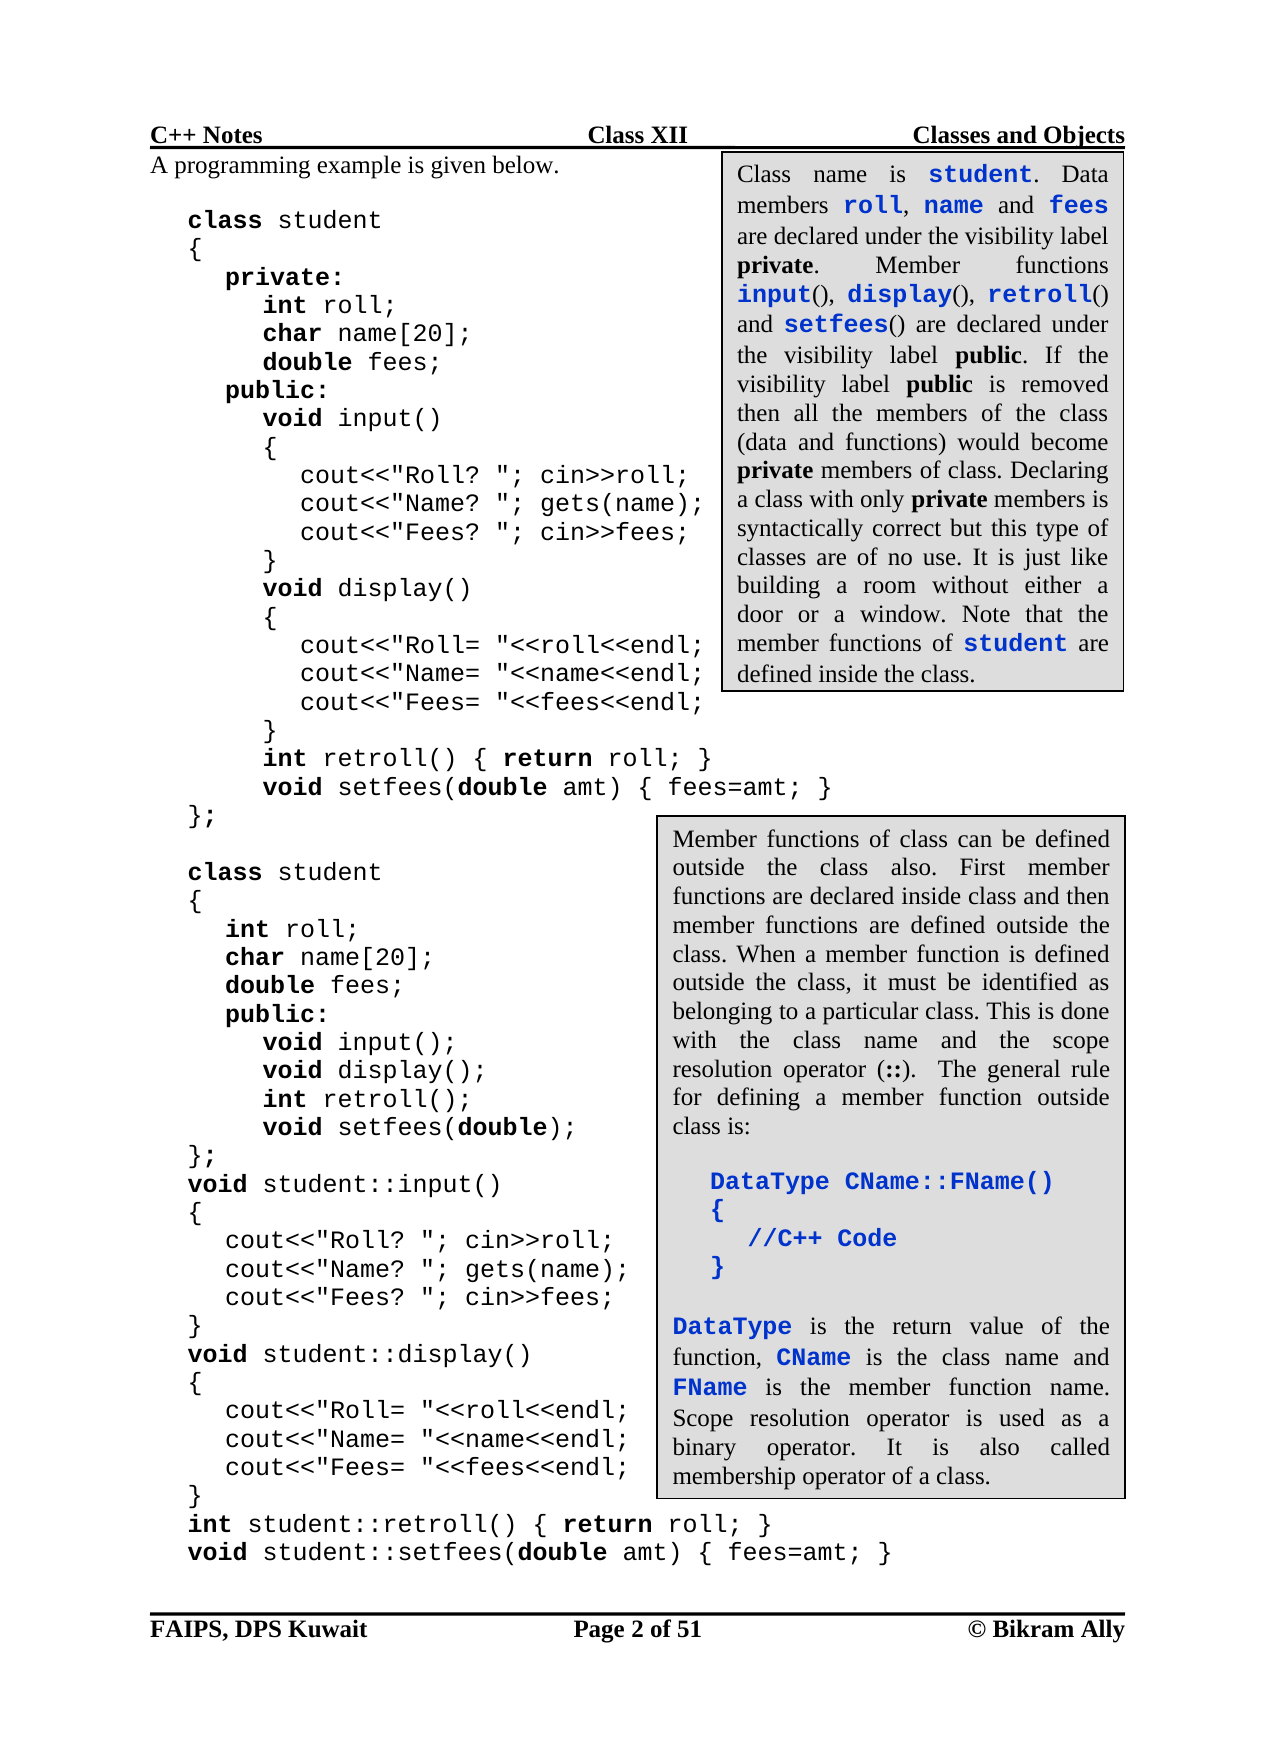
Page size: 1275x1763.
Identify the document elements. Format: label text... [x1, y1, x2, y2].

text class student [187, 207, 721, 236]
text double fees; [225, 973, 656, 1001]
text { [262, 604, 721, 632]
text cout<<"Roll= "<<roll<<endl; [300, 632, 721, 661]
text void student::setfees(double amt) { fees=amt; } [187, 1539, 1125, 1568]
text cout<<"Name? "; gets(name); [225, 1256, 656, 1284]
text } [262, 547, 721, 576]
text cout<<"Name? "; gets(name); [300, 491, 721, 519]
text int student::retroll() { return roll; } [187, 1511, 1125, 1539]
text public: [225, 1001, 656, 1029]
text char name[20]; [262, 321, 721, 349]
text private: [225, 264, 721, 292]
text public: [225, 377, 721, 406]
text A programming example is given below. [150, 150, 1125, 179]
text } [187, 1483, 1125, 1511]
text void input() [262, 406, 721, 434]
text { [187, 888, 656, 916]
text void setfees(double); [262, 1114, 656, 1143]
text cout<<"Fees? "; cin>>fees; [225, 1284, 656, 1313]
text void display(); [262, 1058, 656, 1086]
text } [187, 1313, 656, 1341]
text { [187, 1369, 656, 1398]
text cout<<"Roll? "; cin>>roll; [300, 462, 721, 491]
text { [187, 1199, 656, 1228]
text cout<<"Fees= "<<fees<<endl; [300, 689, 1125, 717]
text class student [187, 859, 656, 888]
text int roll; [262, 292, 721, 321]
text { [187, 236, 721, 264]
text char name[20]; [225, 944, 656, 973]
text void display() [262, 576, 721, 604]
text cout<<"Roll? "; cin>>roll; [225, 1228, 656, 1256]
text void setfees(double amt) { fees=amt; } [262, 774, 1125, 802]
text void input(); [262, 1029, 656, 1058]
text cout<<"Name= "<<name<<endl; [225, 1426, 656, 1454]
text { [262, 434, 721, 462]
text int retroll(); [262, 1086, 656, 1114]
text cout<<"Fees? "; cin>>fees; [300, 519, 721, 547]
text } [262, 717, 1125, 746]
text cout<<"Fees= "<<fees<<endl; [225, 1454, 656, 1483]
text cout<<"Roll= "<<roll<<endl; [225, 1398, 656, 1426]
text void student::display() [187, 1341, 656, 1369]
text int roll; [225, 916, 656, 944]
text double fees; [262, 349, 721, 377]
text void student::input() [187, 1171, 656, 1199]
text cout<<"Name= "<<name<<endl; [300, 661, 721, 689]
text }; [187, 1143, 656, 1171]
text }; [187, 802, 1125, 831]
text int retroll() { return roll; } [262, 746, 1125, 774]
